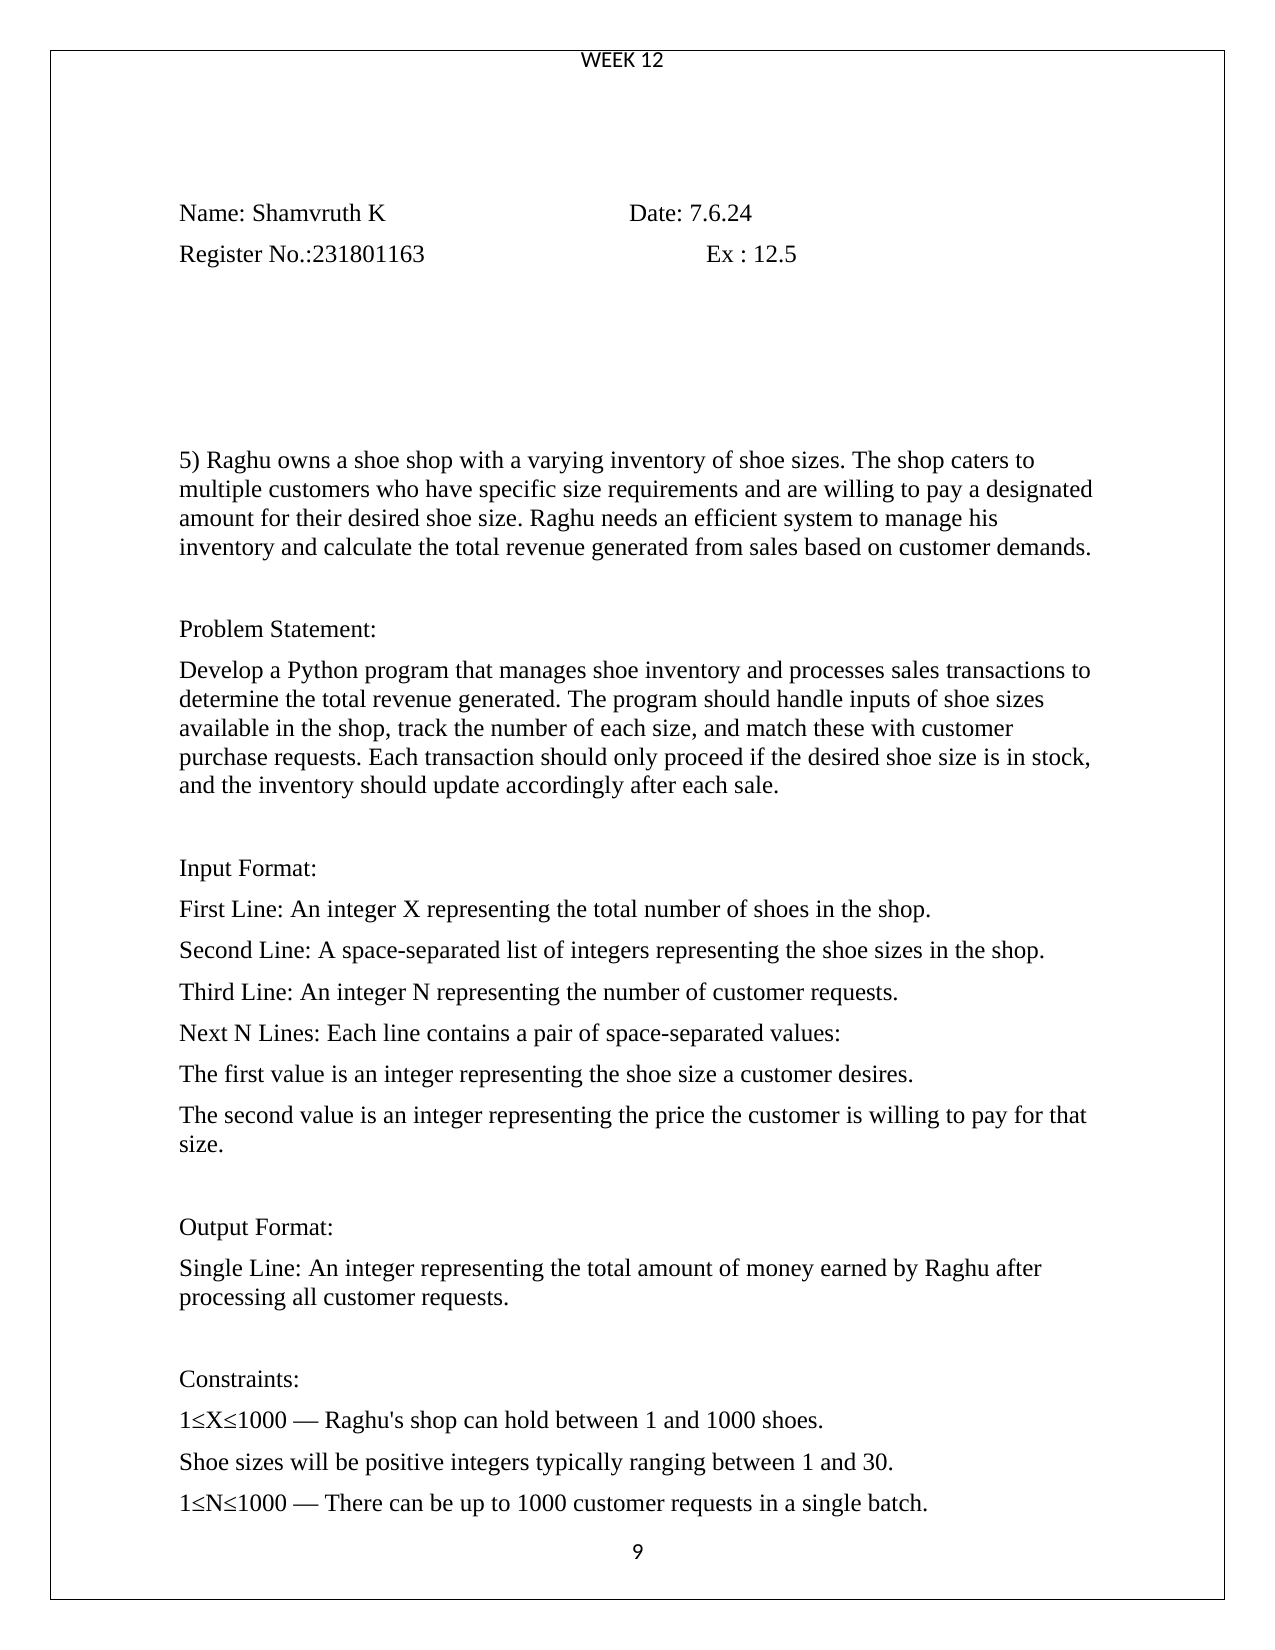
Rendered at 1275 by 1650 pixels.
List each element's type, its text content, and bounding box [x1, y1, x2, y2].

text Second Line: A space-separated list of integers representing the shoe sizes in the shop. [179, 935, 1096, 964]
text First Line: An integer X representing the total number of shoes in the shop. [179, 894, 1096, 923]
text Constraints: [179, 1364, 1096, 1393]
text 5) Raghu owns a shoe shop with a varying inventory of shoe sizes. The shop caters to multiple customers who have specific size requirements and are willing to pay a designated amount for their desired shoe size. Raghu needs an efficient system to manage his inventory and calculate the total revenue generated from sales based on customer demands. [179, 445, 1096, 560]
text Input Format: [179, 853, 1096, 882]
text Next N Lines: Each line contains a pair of space-separated values: [179, 1018, 1096, 1047]
text The first value is an integer representing the shoe size a customer desires. [179, 1059, 1096, 1088]
text Single Line: An integer representing the total amount of money earned by Raghu after processing all customer requests. [179, 1253, 1096, 1310]
text The second value is an integer representing the price the customer is willing to pay for that size. [179, 1100, 1096, 1158]
text Shoe sizes will be positive integers typically ranging between 1 and 30. [179, 1447, 1096, 1475]
text Develop a Python program that manages shoe inventory and processes sales transactions to determine the total revenue generated. The program should handle inputs of shoe sizes available in the shop, track the number of each size, and match these with customer purchase requests. Each transaction should only proceed if the desired shoe size is in stock, and the inventory should update accordingly after each sale. [179, 655, 1096, 799]
text 1≤X≤1000 — Raghu's shop can hold between 1 and 1000 shoes. [179, 1405, 1096, 1434]
text 1≤N≤1000 — There can be up to 1000 customer requests in a single batch. [179, 1488, 1096, 1517]
text Register No.:231801163 Ex : 12.5 [179, 239, 1096, 268]
text Third Line: An integer N representing the number of customer requests. [179, 977, 1096, 1005]
text Problem Statement: [179, 614, 1096, 643]
text Output Format: [179, 1212, 1096, 1240]
text Name: Shamvruth K Date: 7.6.24 [179, 198, 1096, 227]
